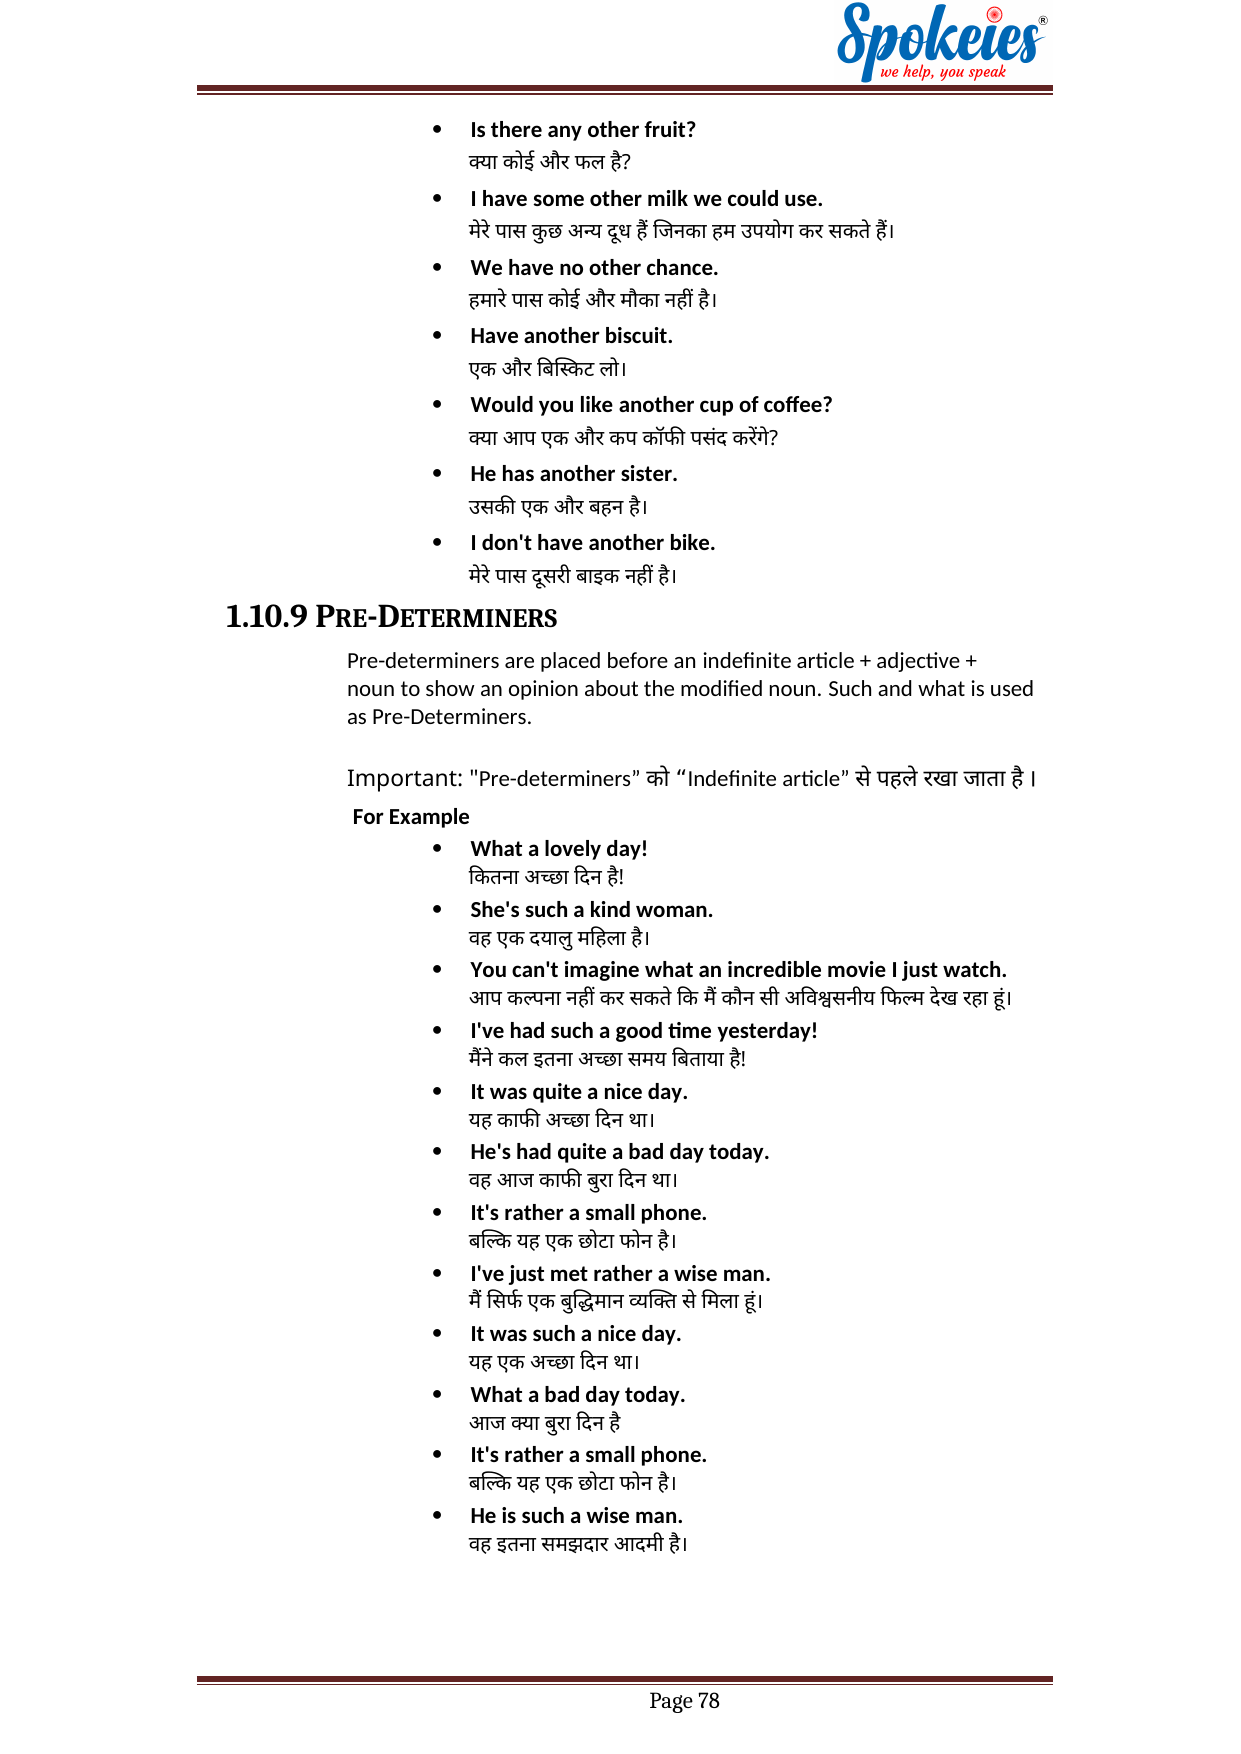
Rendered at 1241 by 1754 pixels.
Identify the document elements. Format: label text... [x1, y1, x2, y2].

text वह आज काफी बुरा दिन था। [469, 1165, 1053, 1194]
subtitle Pre-Determiners [226, 597, 1053, 636]
text कितना अच्छा दिन है! [469, 862, 1053, 891]
text We have no other chance. [433, 253, 1053, 281]
text I don't have another bike. [433, 528, 1053, 557]
text वह एक दयालु महिला है। [469, 923, 1053, 951]
text For Example [347, 802, 1053, 830]
text He is such a wise man. [433, 1501, 1053, 1529]
text आज क्या बुरा दिन है [469, 1408, 1053, 1436]
text उसकी एक और बहन है। [469, 492, 1053, 520]
text हमारे पास कोई और मौका नहीं है। [469, 285, 1053, 313]
text It's rather a small phone. [433, 1441, 1053, 1468]
text बल्कि यह एक छोटा फोन है। [469, 1468, 1053, 1497]
text Pre-determiners are placed before an indefinite article + adjective + noun to show an opinion about the modified noun. Such and what is used as Pre-Determiners. [347, 646, 1053, 730]
text आप कल्पना नहीं कर सकते कि मैं कौन सी अविश्वसनीय फिल्म देख रहा हूं। [469, 983, 1053, 1012]
text He has another sister. [433, 459, 1053, 488]
text Important: "Pre-determiners” को “Indefinite article” से पहले रखा जाता है । [347, 762, 1053, 793]
text I've just met rather a wise man. [433, 1259, 1053, 1287]
text क्या आप एक और कप कॉफी पसंद करेंगे? [469, 423, 1053, 451]
text एक और बिस्किट लो। [469, 354, 1053, 382]
text मेरे पास दूसरी बाइक नहीं है। [469, 561, 1053, 589]
text क्या कोई और फल है? [469, 147, 1053, 175]
text Have another biscuit. [433, 322, 1053, 350]
text You can't imagine what an incredible movie I just watch. [433, 956, 1053, 983]
text मेरे पास कुछ अन्य दूध हैं जिनका हम उपयोग कर सकते हैं। [469, 216, 1053, 244]
text She's such a kind woman. [433, 895, 1053, 923]
text Is there any other fruit? [433, 115, 1053, 143]
text मैं सिर्फ एक बुद्धिमान व्यक्ति से मिला हूं। [469, 1287, 1053, 1315]
text I have some other milk we could use. [433, 184, 1053, 212]
text वह इतना समझदार आदमी है। [469, 1529, 1053, 1558]
text It was quite a nice day. [433, 1077, 1053, 1105]
text I've had such a good time yesterday! [433, 1016, 1053, 1044]
text He's had quite a bad day today. [433, 1137, 1053, 1165]
text It's rather a small phone. [433, 1198, 1053, 1226]
picture [833, 0, 1053, 84]
text Would you like another cup of coffee? [433, 391, 1053, 419]
text मैंने कल इतना अच्छा समय बिताया है! [469, 1044, 1053, 1073]
text बल्कि यह एक छोटा फोन है। [469, 1226, 1053, 1254]
text यह एक अच्छा दिन था। [469, 1347, 1053, 1376]
text यह काफी अच्छा दिन था। [469, 1105, 1053, 1133]
text What a lovely day! [433, 834, 1053, 862]
text It was such a nice day. [433, 1319, 1053, 1347]
text What a bad day today. [433, 1380, 1053, 1408]
